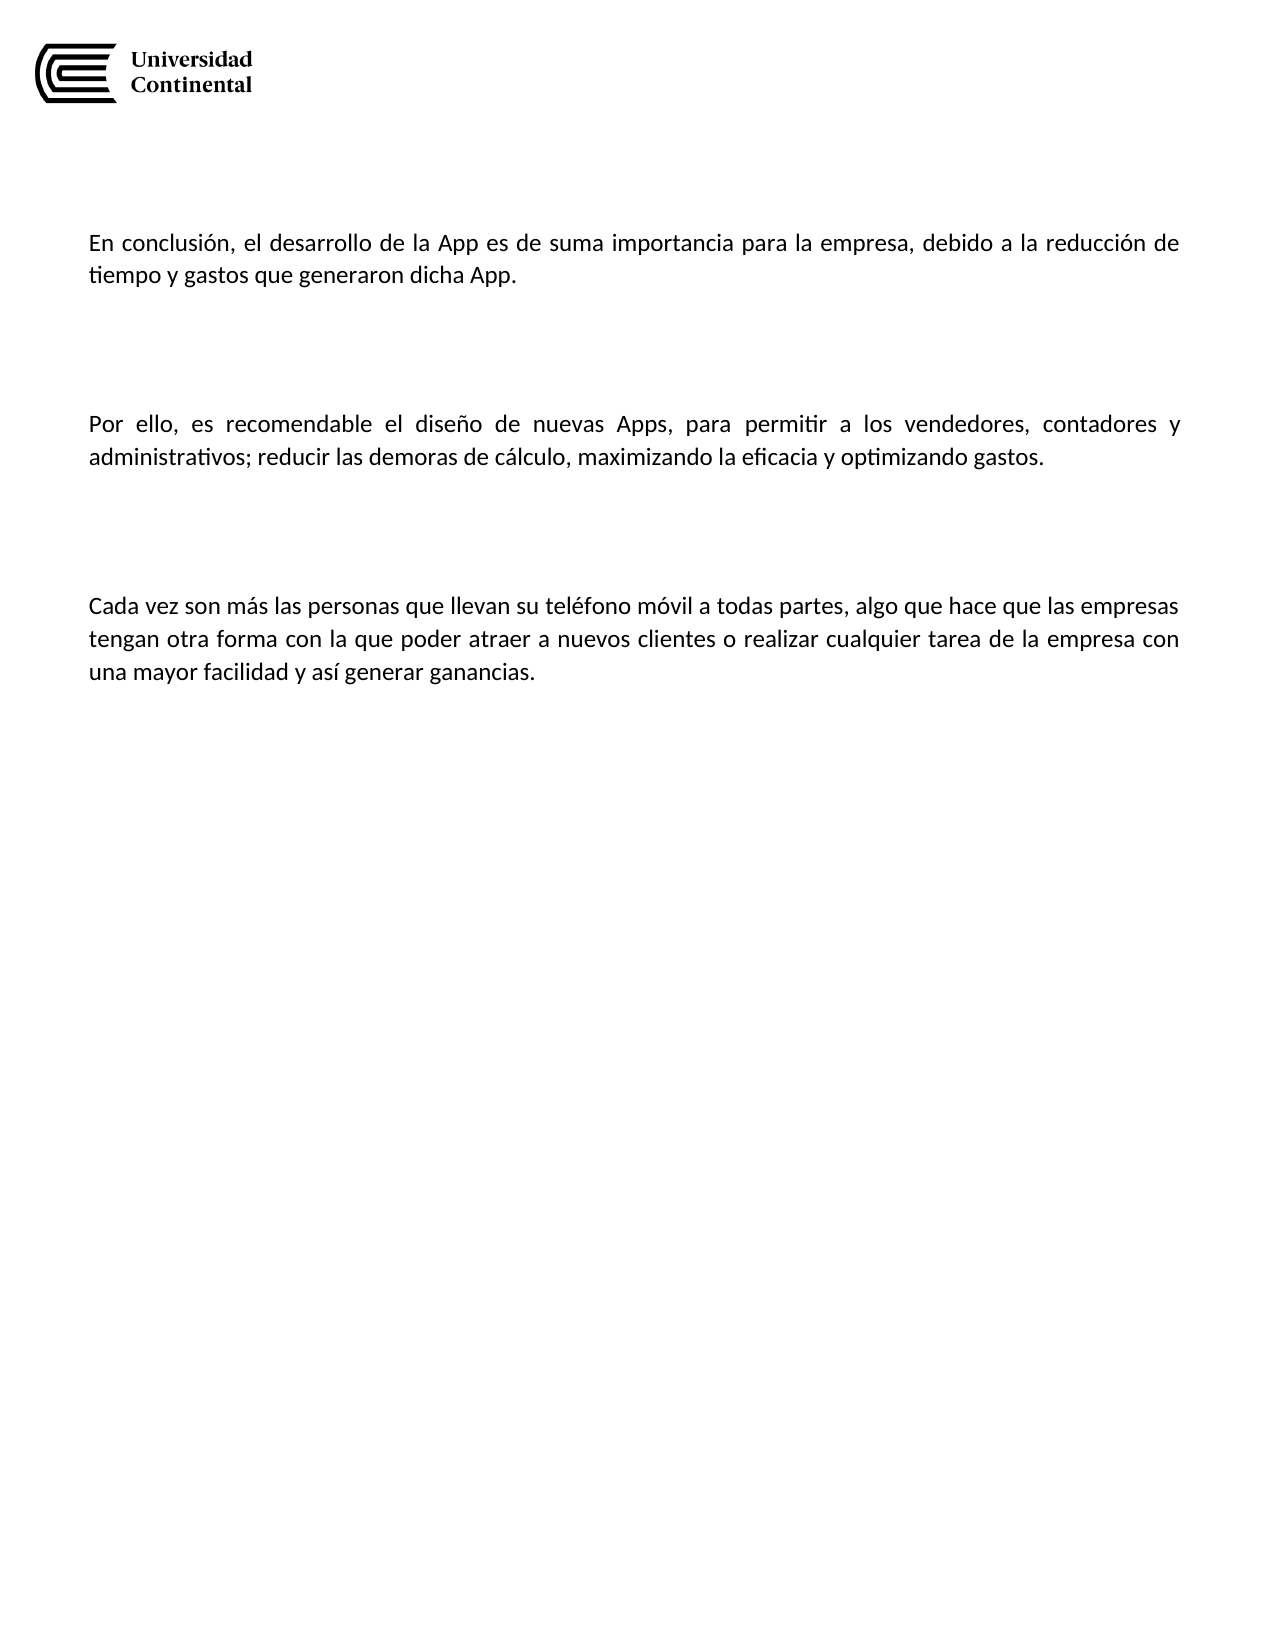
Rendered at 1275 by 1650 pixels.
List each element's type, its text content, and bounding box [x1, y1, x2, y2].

text Por ello, es recomendable el diseño de nuevas Apps, para permitir a los vendedores, contadores y administrativos; reducir las demoras de cálculo, maximizando la eficacia y optimizando gastos. [89, 408, 1181, 472]
text Cada vez son más las personas que llevan su teléfono móvil a todas partes, algo que hace que las empresas tengan otra forma con la que poder atraer a nuevos clientes o realizar cualquier tarea de la empresa con una mayor facilidad y así generar ganancias. [89, 590, 1181, 686]
text En conclusión, el desarrollo de la App es de suma importancia para la empresa, debido a la reducción de tiempo y gastos que generaron dicha App. [89, 227, 1181, 290]
picture [32, 41, 255, 105]
